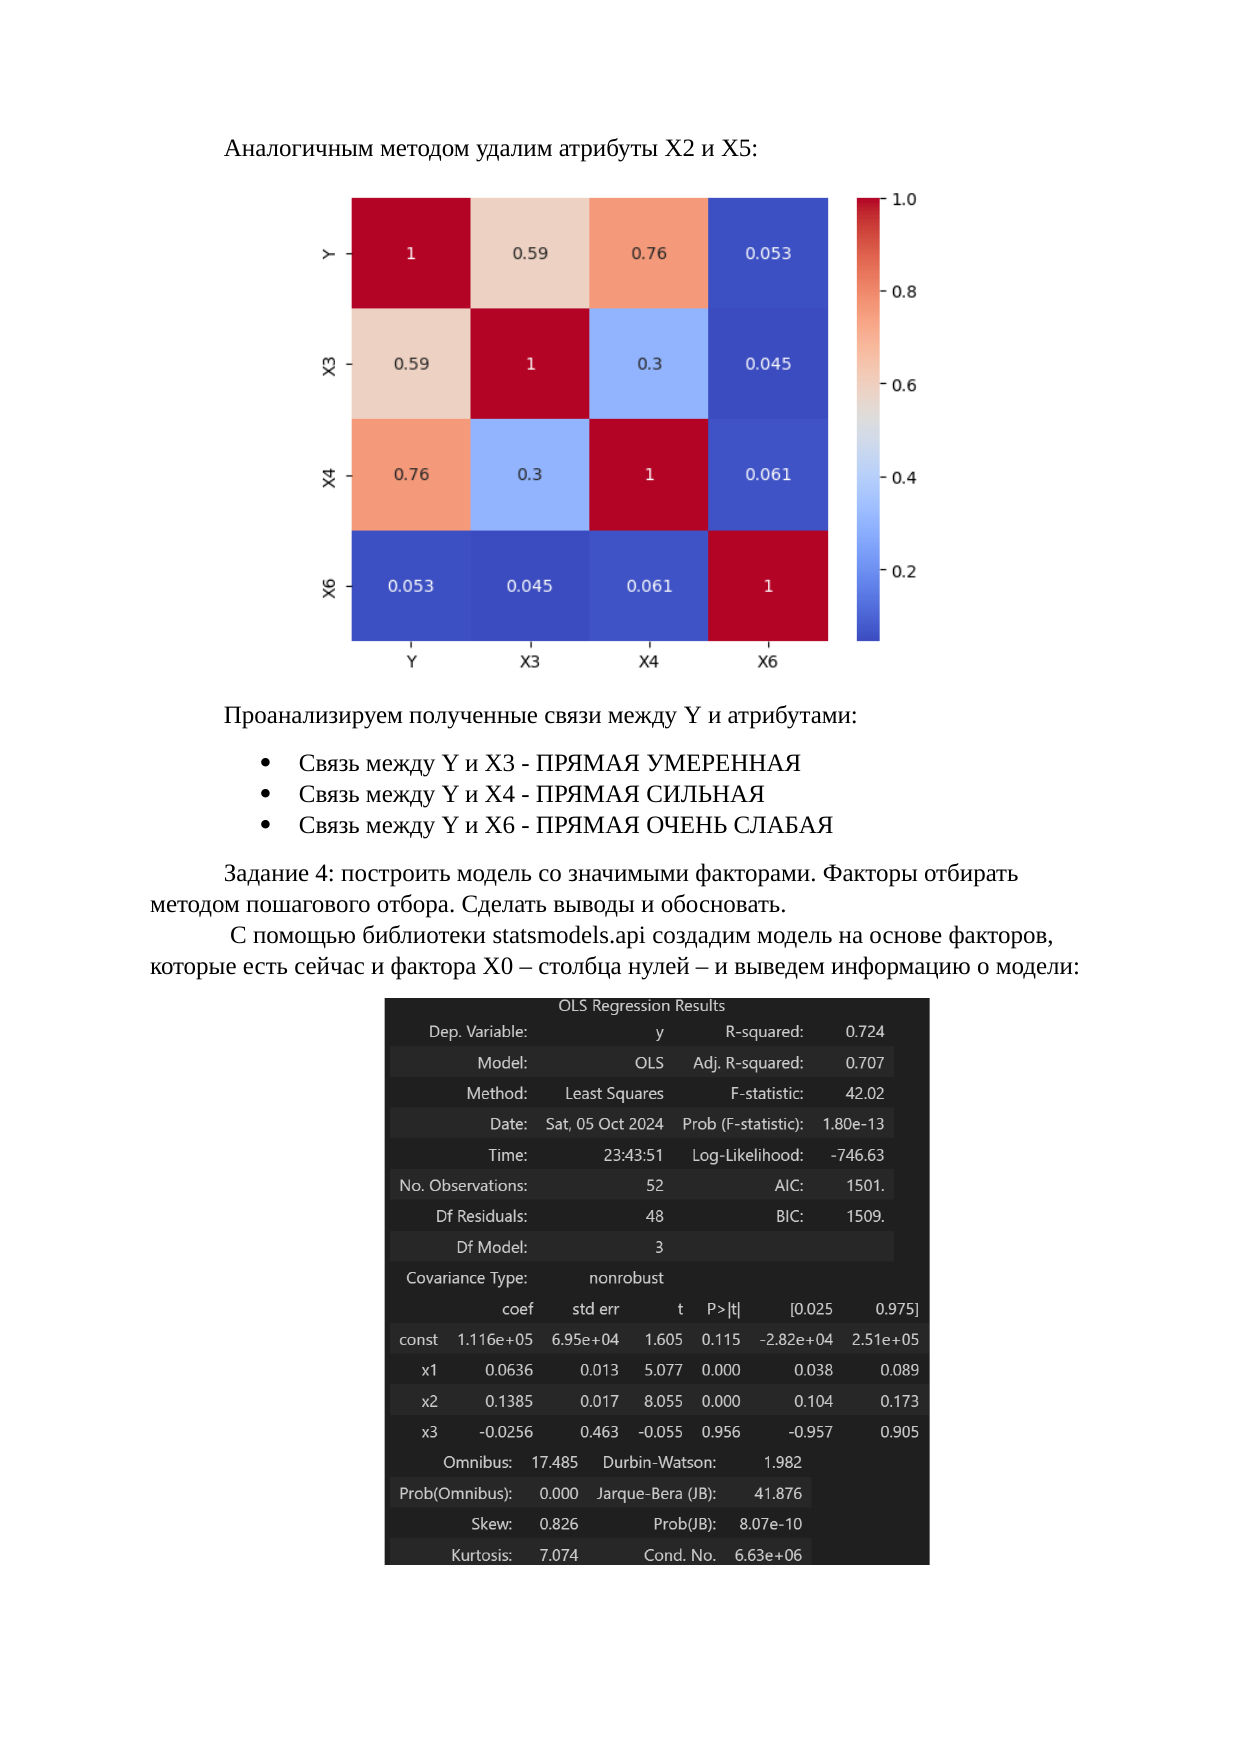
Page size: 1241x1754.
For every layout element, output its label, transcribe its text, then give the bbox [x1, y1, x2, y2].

list Связь между Y и X6 - ПРЯМАЯ ОЧЕНЬ СЛАБАЯ [261, 810, 1090, 839]
text С помощью библиотеки statsmodels.api создадим модель на основе факторов, которые есть сейчас и фактора Х0 – столбца нулей – и выведем информацию о модели: [150, 920, 1090, 980]
subtitle Задание 4: построить модель со значимыми факторами. Факторы отбирать методом пошагового отбора. Сделать выводы и обосновать. [150, 858, 1090, 918]
list Связь между Y и X4 - ПРЯМАЯ СИЛЬНАЯ [261, 779, 1090, 808]
text Аналогичным методом удалим атрибуты Х2 и Х5: [150, 133, 1090, 162]
picture [384, 998, 930, 1565]
picture [311, 180, 929, 682]
list Связь между Y и X3 - ПРЯМАЯ УМЕРЕННАЯ [261, 748, 1090, 777]
text Проанализируем полученные связи между Y и атрибутами: [150, 701, 1090, 729]
